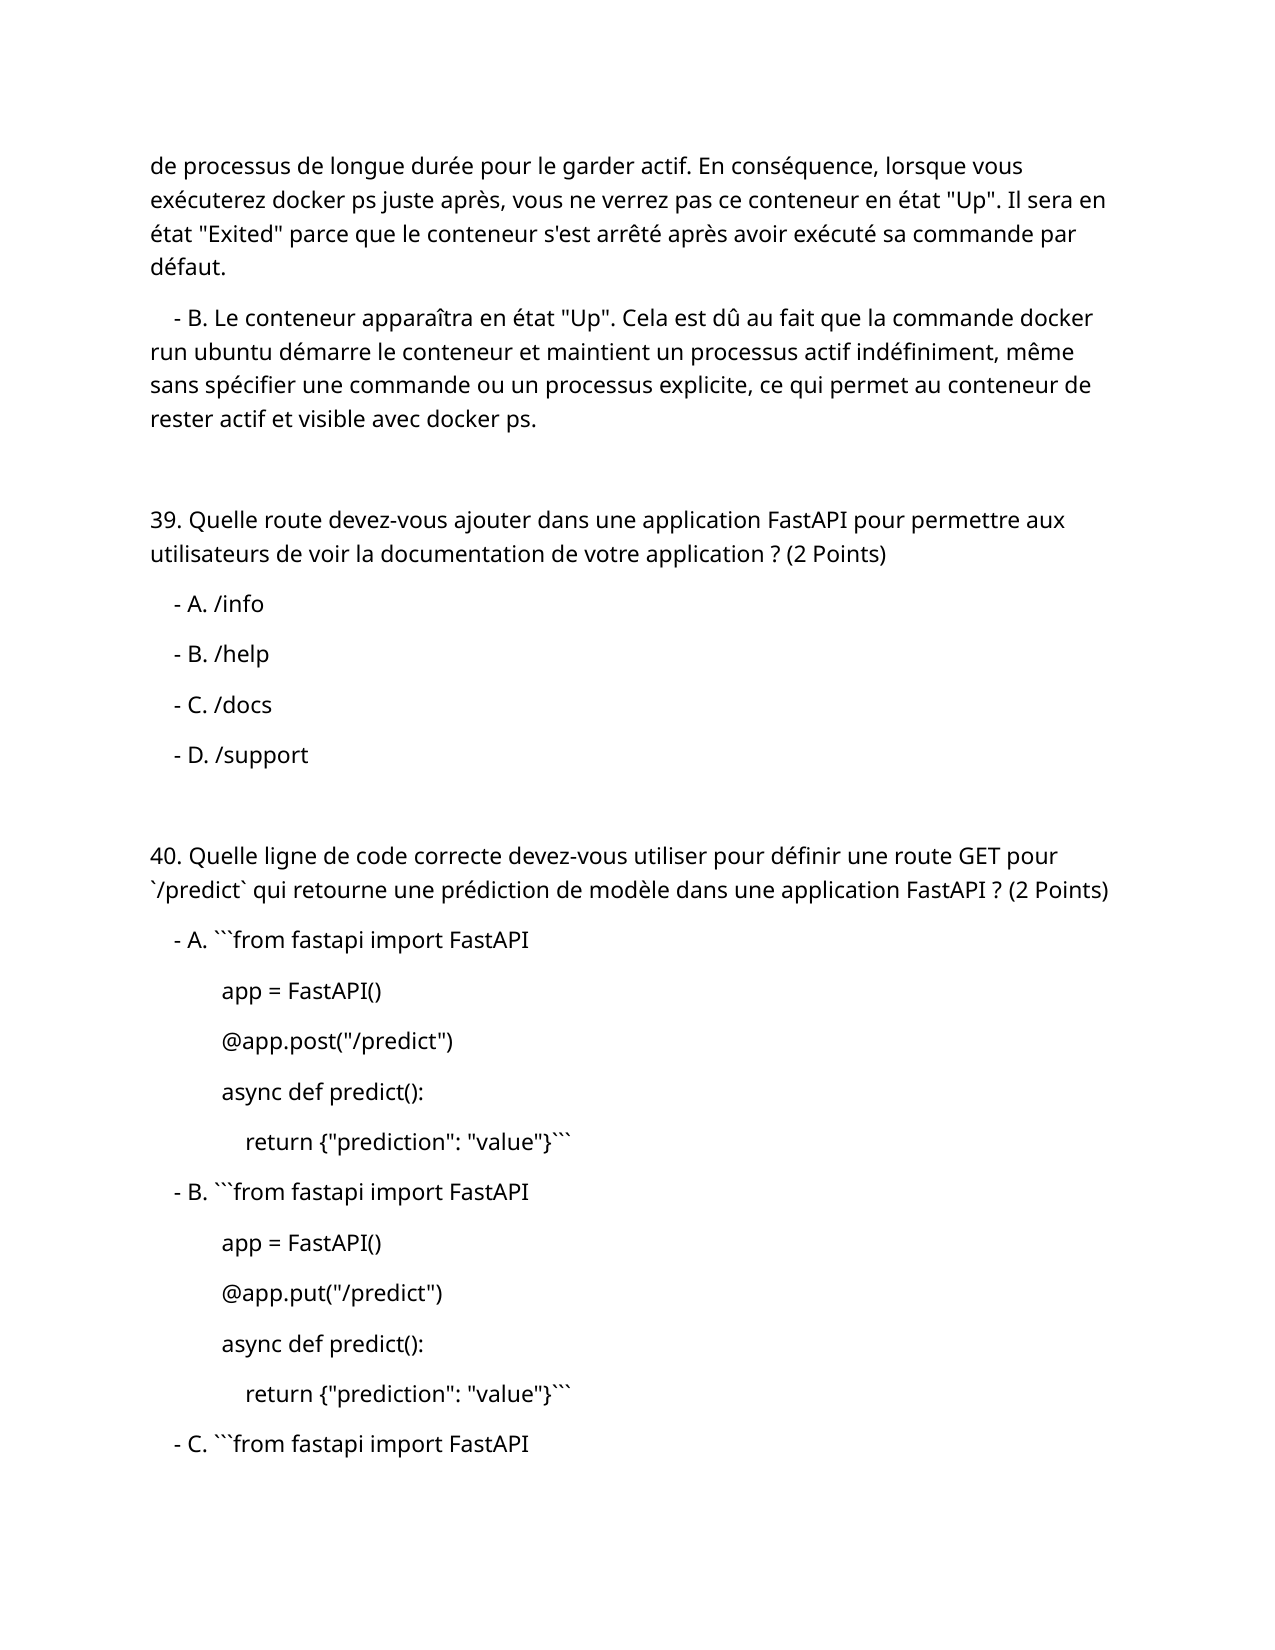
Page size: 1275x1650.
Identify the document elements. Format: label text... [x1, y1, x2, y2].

text - A. ```from fastapi import FastAPI [150, 924, 1125, 955]
text - C. /docs [150, 689, 1125, 720]
text async def predict(): [150, 1327, 1125, 1359]
text return {"prediction": "value"}``` [150, 1378, 1125, 1409]
text - B. ```from fastapi import FastAPI [150, 1176, 1125, 1207]
text app = FastAPI() [150, 1227, 1125, 1258]
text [150, 150, 1125, 282]
text @app.post("/predict") [150, 1025, 1125, 1056]
text @app.put("/predict") [150, 1277, 1125, 1308]
text - B. /help [150, 638, 1125, 669]
text - B. Le conteneur apparaîtra en état "Up". Cela est dû au fait que la commande docker run ubuntu démarre le conteneur et maintient un processus actif indéfiniment, même sans spécifier une commande ou un processus explicite, ce qui permet au conteneur de rester actif et visible avec docker ps. [150, 302, 1125, 434]
text app = FastAPI() [150, 974, 1125, 1006]
text - D. /support [150, 739, 1125, 770]
text return {"prediction": "value"}``` [150, 1126, 1125, 1157]
text - C. ```from fastapi import FastAPI [150, 1428, 1125, 1459]
text 39. Quelle route devez-vous ajouter dans une application FastAPI pour permettre aux utilisateurs de voir la documentation de votre application ? (2 Points) [150, 504, 1125, 569]
text - A. /info [150, 588, 1125, 619]
text 40. Quelle ligne de code correcte devez-vous utiliser pour définir une route GET pour `/predict` qui retourne une prédiction de modèle dans une application FastAPI ? (2 Points) [150, 840, 1125, 905]
text async def predict(): [150, 1075, 1125, 1107]
